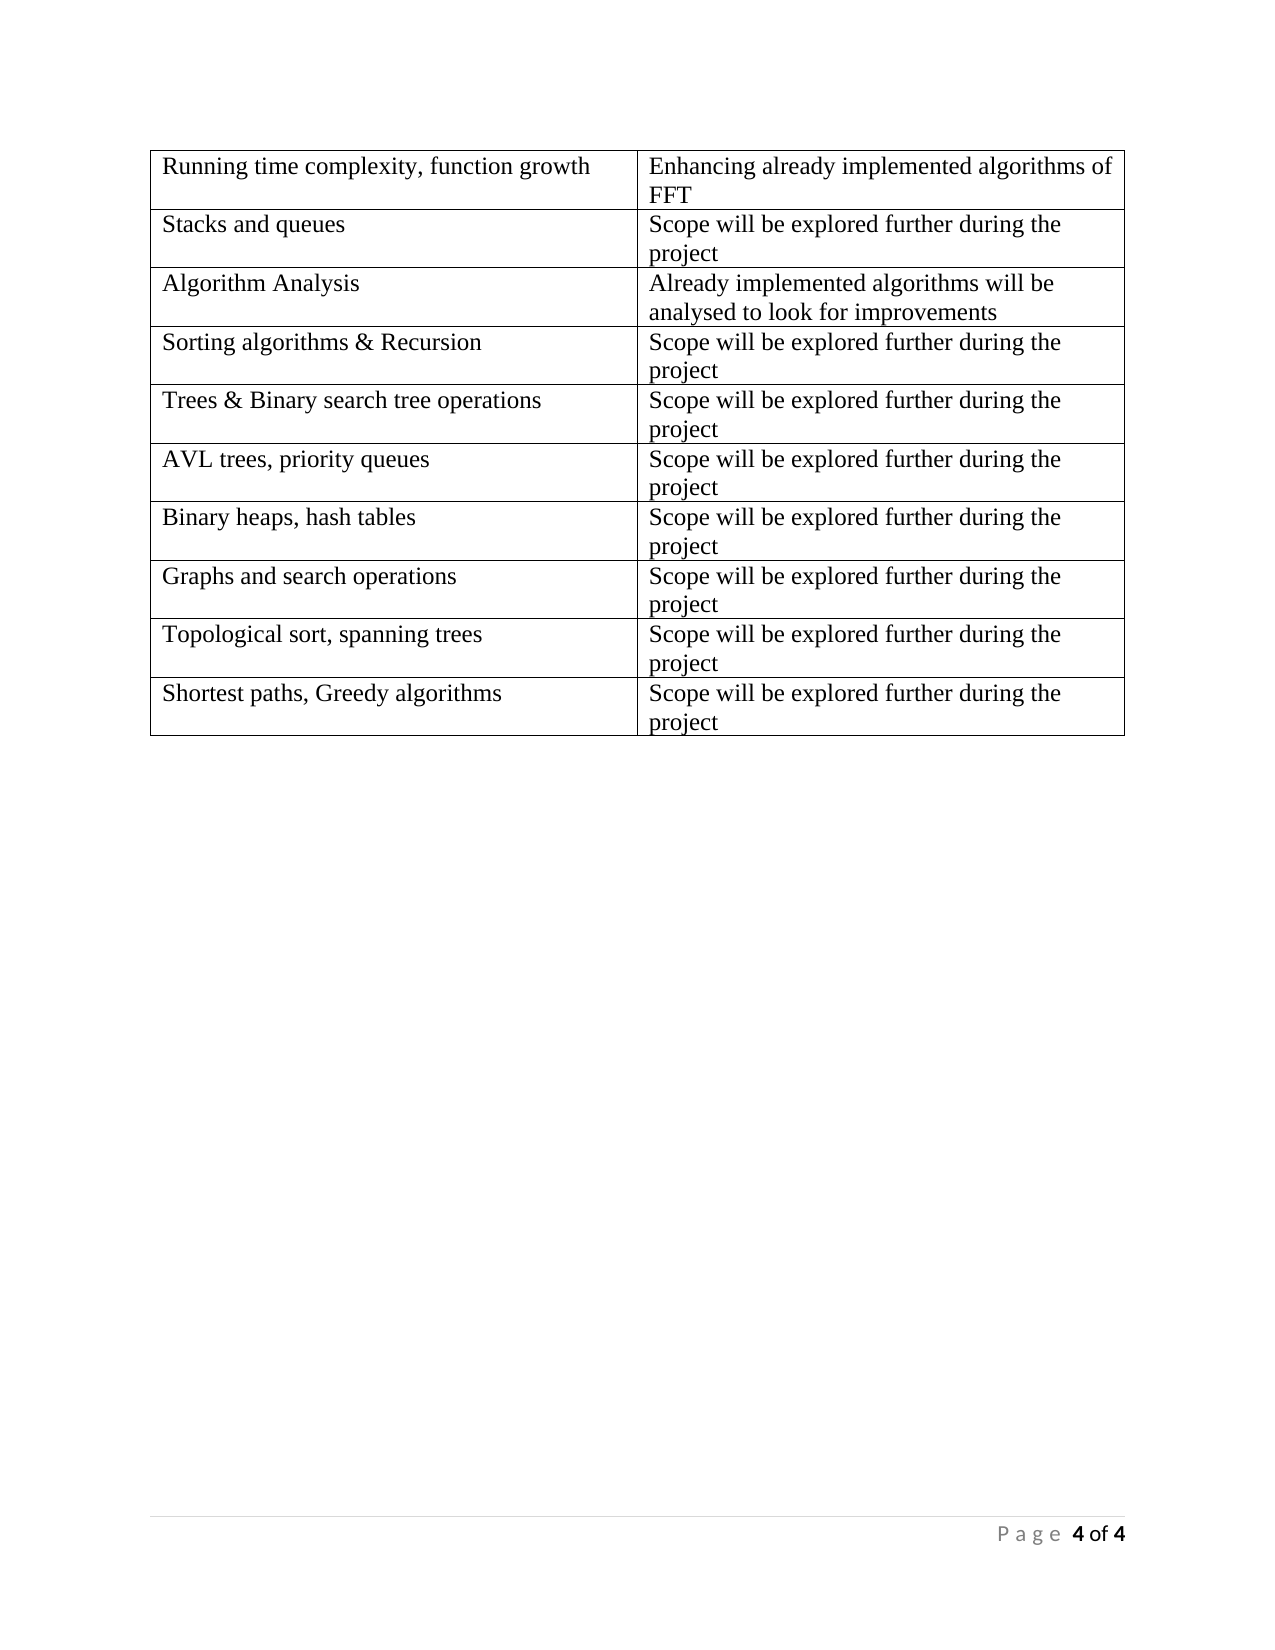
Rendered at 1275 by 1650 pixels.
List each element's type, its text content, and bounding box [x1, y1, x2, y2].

table_cell Scope will be explored further during the project [638, 385, 1124, 443]
table_cell Running time complexity, function growth [151, 151, 637, 208]
table_cell AVL trees, priority queues [151, 444, 637, 501]
table_cell Stacks and queues [151, 210, 637, 267]
table_cell Scope will be explored further during the project [638, 619, 1124, 677]
table_cell Enhancing already implemented algorithms of FFT [638, 151, 1124, 208]
table_cell Algorithm Analysis [151, 268, 637, 326]
table_cell Scope will be explored further during the project [638, 327, 1124, 384]
table_cell Graphs and search operations [151, 561, 637, 618]
table_cell Binary heaps, hash tables [151, 502, 637, 560]
table_cell Topological sort, spanning trees [151, 619, 637, 677]
table_cell Scope will be explored further during the project [638, 502, 1124, 560]
table_cell Scope will be explored further during the project [638, 210, 1124, 267]
table_cell Sorting algorithms & Recursion [151, 327, 637, 384]
table_cell Scope will be explored further during the project [638, 561, 1124, 618]
table_cell Shortest paths, Greedy algorithms [151, 678, 637, 735]
table_cell Trees & Binary search tree operations [151, 385, 637, 443]
table_cell Already implemented algorithms will be analysed to look for improvements [638, 268, 1124, 326]
table_cell Scope will be explored further during the project [638, 678, 1124, 735]
table_cell Scope will be explored further during the project [638, 444, 1124, 501]
